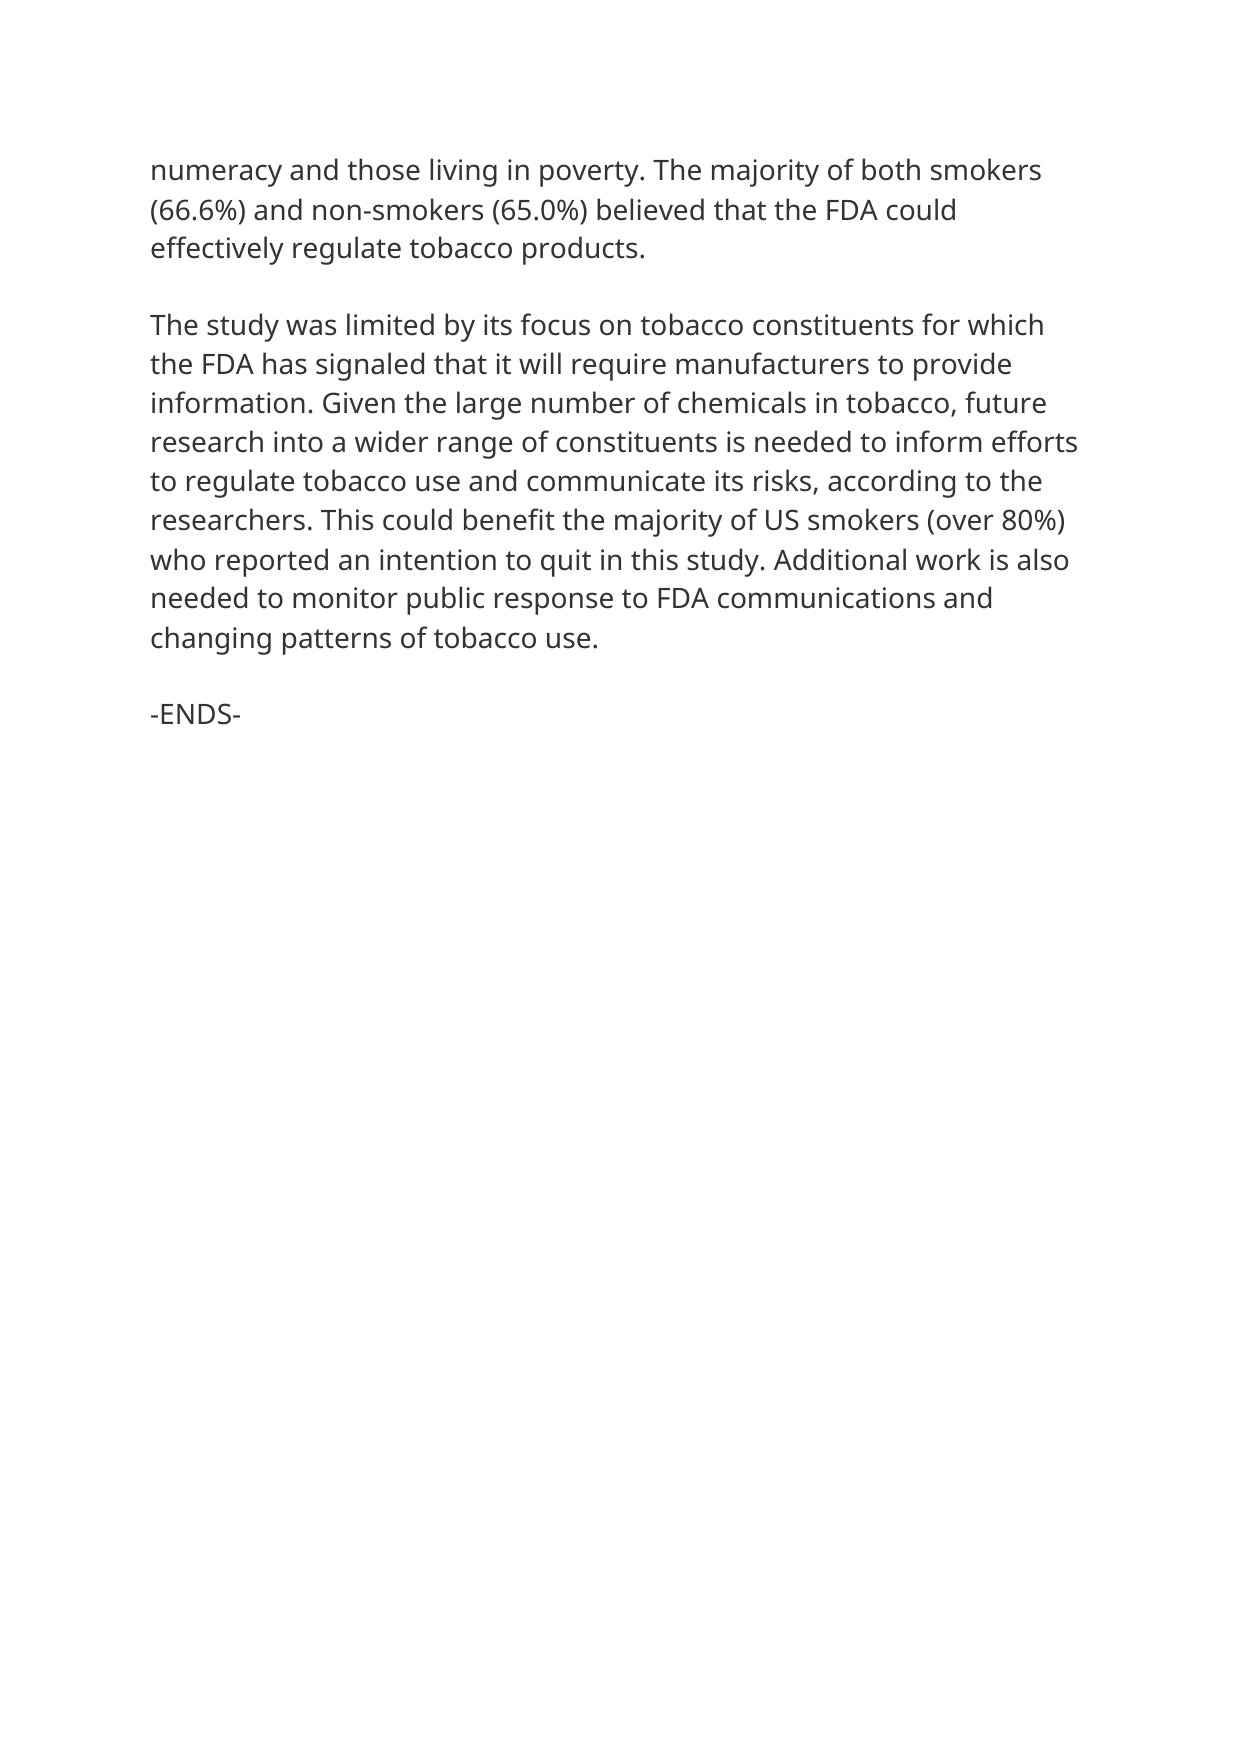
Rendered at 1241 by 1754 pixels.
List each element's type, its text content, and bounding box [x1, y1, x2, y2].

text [150, 150, 1090, 267]
text The study was limited by its focus on tobacco constituents for which the FDA has signaled that it will require manufacturers to provide information. Given the large number of chemicals in tobacco, future research into a wider range of constituents is needed to inform efforts to regulate tobacco use and communicate its risks, according to the researchers. This could benefit the majority of US smokers (over 80%) who reported an intention to quit in this study. Additional work is also needed to monitor public response to FDA communications and changing patterns of tobacco use. [150, 305, 1090, 656]
text -ENDS- [150, 694, 1090, 733]
